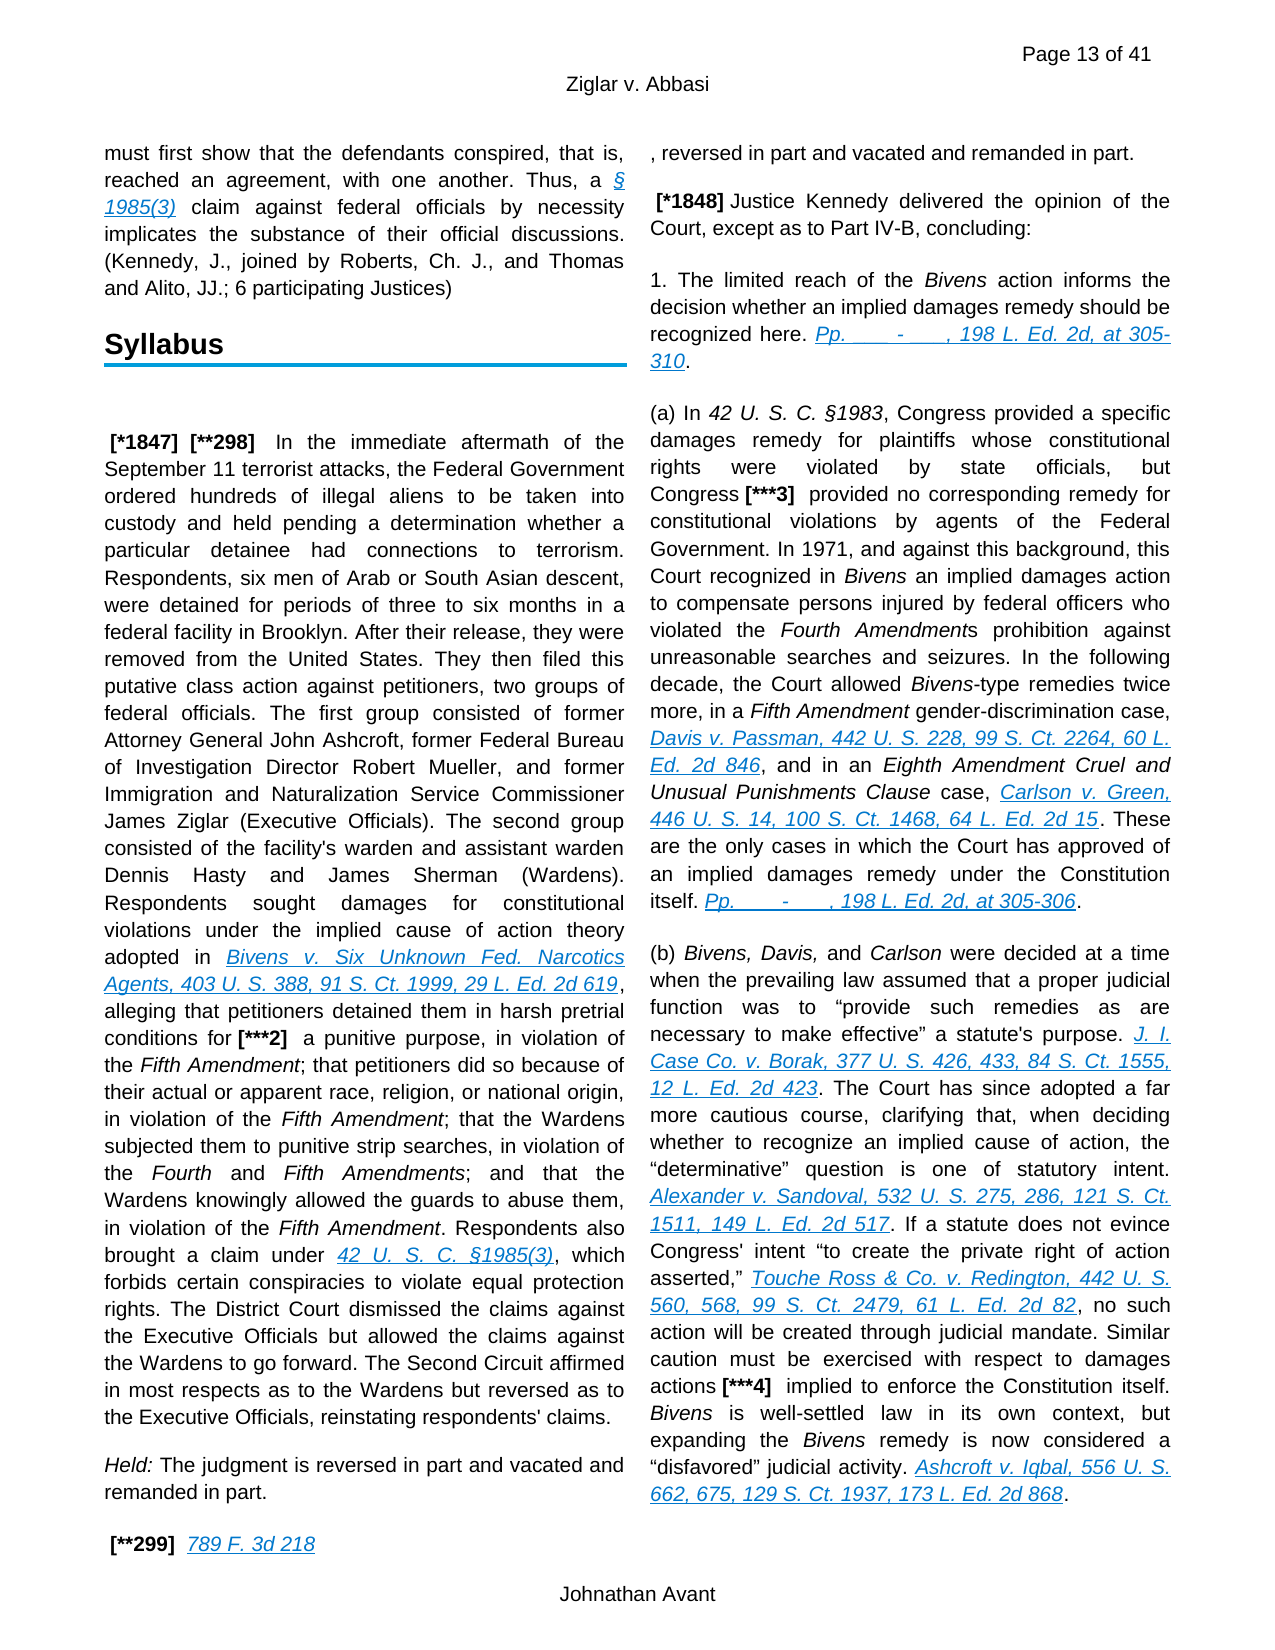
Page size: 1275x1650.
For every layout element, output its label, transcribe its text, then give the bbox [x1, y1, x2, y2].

text [*1848] Justice Kennedy delivered the opinion of the Court, except as to Part IV-B, concluding: [650, 185, 1171, 239]
text [*1847] [**298] In the immediate aftermath of the September 11 terrorist attacks, the Federal Government ordered hundreds of illegal aliens to be taken into custody and held pending a determination whether a particular detainee had connections to terrorism. Respondents, six men of Arab or South Asian descent, were detained for periods of three to six months in a federal facility in Brooklyn. After their release, they were removed from the United States. They then filed this putative class action against petitioners, two groups of federal officials. The first group consisted of former Attorney General John Ashcroft, former Federal Bureau of Investigation Director Robert Mueller, and former Immigration and Naturalization Service Commissioner James Ziglar (Executive Officials). The second group consisted of the facility's warden and assistant warden Dennis Hasty and James Sherman (Wardens). Respondents sought damages for constitutional violations under the implied cause of action theory adopted in Bivens v. Six Unknown Fed. Narcotics Agents, 403 U. S. 388, 91 S. Ct. 1999, 29 L. Ed. 2d 619, alleging that petitioners detained them in harsh pretrial conditions for [***2] a punitive purpose, in violation of the Fifth Amendment; that petitioners did so because of their actual or apparent race, religion, or national origin, in violation of the Fifth Amendment; that the Wardens subjected them to punitive strip searches, in violation of the Fourth and Fifth Amendments; and that the Wardens knowingly allowed the guards to abuse them, in violation of the Fifth Amendment. Respondents also brought a claim under 42 U. S. C. §1985(3), which forbids certain conspiracies to violate equal protection rights. The District Court dismissed the claims against the Executive Officials but allowed the claims against the Wardens to go forward. The Second Circuit affirmed in most respects as to the Wardens but reversed as to the Executive Officials, reinstating respondents' claims. [104, 427, 625, 1429]
text (b) Bivens, Davis, and Carlson were decided at a time when the prevailing law assumed that a proper judicial function was to “provide such remedies as are necessary to make effective” a statute's purpose. J. I. Case Co. v. Borak, 377 U. S. 426, 433, 84 S. Ct. 1555, 12 L. Ed. 2d 423. The Court has since adopted a far more cautious course, clarifying that, when deciding whether to recognize an implied cause of action, the “determinative” question is one of statutory intent. Alexander v. Sandoval, 532 U. S. 275, 286, 121 S. Ct. 1511, 149 L. Ed. 2d 517. If a statute does not evince Congress' intent “to create the private right of action asserted,” Touche Ross & Co. v. Redington, 442 U. S. 560, 568, 99 S. Ct. 2479, 61 L. Ed. 2d 82, no such action will be created through judicial mandate. Similar caution must be exercised with respect to damages actions [***4] implied to enforce the Constitution itself. Bivens is well-settled law in its own context, but expanding the Bivens remedy is now considered a “disfavored” judicial activity. Ashcroft v. Iqbal, 556 U. S. 662, 675, 129 S. Ct. 1937, 173 L. Ed. 2d 868. [650, 937, 1171, 1070]
text (a) In 42 U. S. C. §1983, Congress provided a specific damages remedy for plaintiffs whose constitutional rights were violated by state officials, but Congress [***3] provided no corresponding remedy for constitutional violations by agents of the Federal Government. In 1971, and against this background, this Court recognized in Bivens an implied damages action to compensate persons injured by federal officers who violated the Fourth Amendments prohibition against unreasonable searches and seizures. In the following decade, the Court allowed Bivens-type remedies twice more, in a Fifth Amendment gender-discrimination case, Davis v. Passman, 442 U. S. 228, 99 S. Ct. 2264, 60 L. Ed. 2d 846, and in an Eighth Amendment Cruel and Unusual Punishments Clause case, Carlson v. Green, 446 U. S. 14, 100 S. Ct. 1468, 64 L. Ed. 2d 15. These are the only cases in which the Court has approved of an implied damages remedy under the Constitution itself. Pp. ___ - ___, 198 L. Ed. 2d, at 305-306. [650, 398, 1171, 747]
text (b) Bivens, Davis, and Carlson were decided at a time when the prevailing law assumed that a proper judicial function was to “provide such remedies as are necessary to make effective” a statute's purpose. J. I. Case Co. v. Borak, 377 U. S. 426, 433, 84 S. Ct. 1555, 12 L. Ed. 2d 423. The Court has since adopted a far more cautious course, clarifying that, when deciding whether to recognize an implied cause of action, the “determinative” question is one of statutory intent. Alexander v. Sandoval, 532 U. S. 275, 286, 121 S. Ct. 1511, 149 L. Ed. 2d 517. If a statute does not evince Congress' intent “to create the private right of action asserted,” Touche Ross & Co. v. Redington, 442 U. S. 560, 568, 99 S. Ct. 2479, 61 L. Ed. 2d 82, no such action will be created through judicial mandate. Similar caution must be exercised with respect to damages actions [***4] implied to enforce the Constitution itself. Bivens is well-settled law in its own context, but expanding the Bivens remedy is now considered a “disfavored” judicial activity. Ashcroft v. Iqbal, 556 U. S. 662, 675, 129 S. Ct. 1937, 173 L. Ed. 2d 868. [650, 1071, 1171, 1205]
text (a) In 42 U. S. C. §1983, Congress provided a specific damages remedy for plaintiffs whose constitutional rights were violated by state officials, but Congress [***3] provided no corresponding remedy for constitutional violations by agents of the Federal Government. In 1971, and against this background, this Court recognized in Bivens an implied damages action to compensate persons injured by federal officers who violated the Fourth Amendments prohibition against unreasonable searches and seizures. In the following decade, the Court allowed Bivens-type remedies twice more, in a Fifth Amendment gender-discrimination case, Davis v. Passman, 442 U. S. 228, 99 S. Ct. 2264, 60 L. Ed. 2d 846, and in an Eighth Amendment Cruel and Unusual Punishments Clause case, Carlson v. Green, 446 U. S. 14, 100 S. Ct. 1468, 64 L. Ed. 2d 15. These are the only cases in which the Court has approved of an implied damages remedy under the Constitution itself. Pp. ___ - ___, 198 L. Ed. 2d, at 305-306. [650, 748, 1171, 912]
text (b) Bivens, Davis, and Carlson were decided at a time when the prevailing law assumed that a proper judicial function was to “provide such remedies as are necessary to make effective” a statute's purpose. J. I. Case Co. v. Borak, 377 U. S. 426, 433, 84 S. Ct. 1555, 12 L. Ed. 2d 423. The Court has since adopted a far more cautious course, clarifying that, when deciding whether to recognize an implied cause of action, the “determinative” question is one of statutory intent. Alexander v. Sandoval, 532 U. S. 275, 286, 121 S. Ct. 1511, 149 L. Ed. 2d 517. If a statute does not evince Congress' intent “to create the private right of action asserted,” Touche Ross & Co. v. Redington, 442 U. S. 560, 568, 99 S. Ct. 2479, 61 L. Ed. 2d 82, no such action will be created through judicial mandate. Similar caution must be exercised with respect to damages actions [***4] implied to enforce the Constitution itself. Bivens is well-settled law in its own context, but expanding the Bivens remedy is now considered a “disfavored” judicial activity. Ashcroft v. Iqbal, 556 U. S. 662, 675, 129 S. Ct. 1937, 173 L. Ed. 2d 868. [650, 1206, 1171, 1506]
text [**299] 789 F. 3d 218 [104, 1529, 625, 1556]
text 1. The limited reach of the Bivens action informs the decision whether an implied damages remedy should be recognized here. Pp. ___ - ___, 198 L. Ed. 2d, at 305-310. [650, 264, 1171, 373]
text Syllabus [104, 325, 625, 360]
text Held: The judgment is reversed in part and vacated and remanded in part. [104, 1450, 625, 1504]
text , reversed in part and vacated and remanded in part. [650, 137, 1171, 164]
